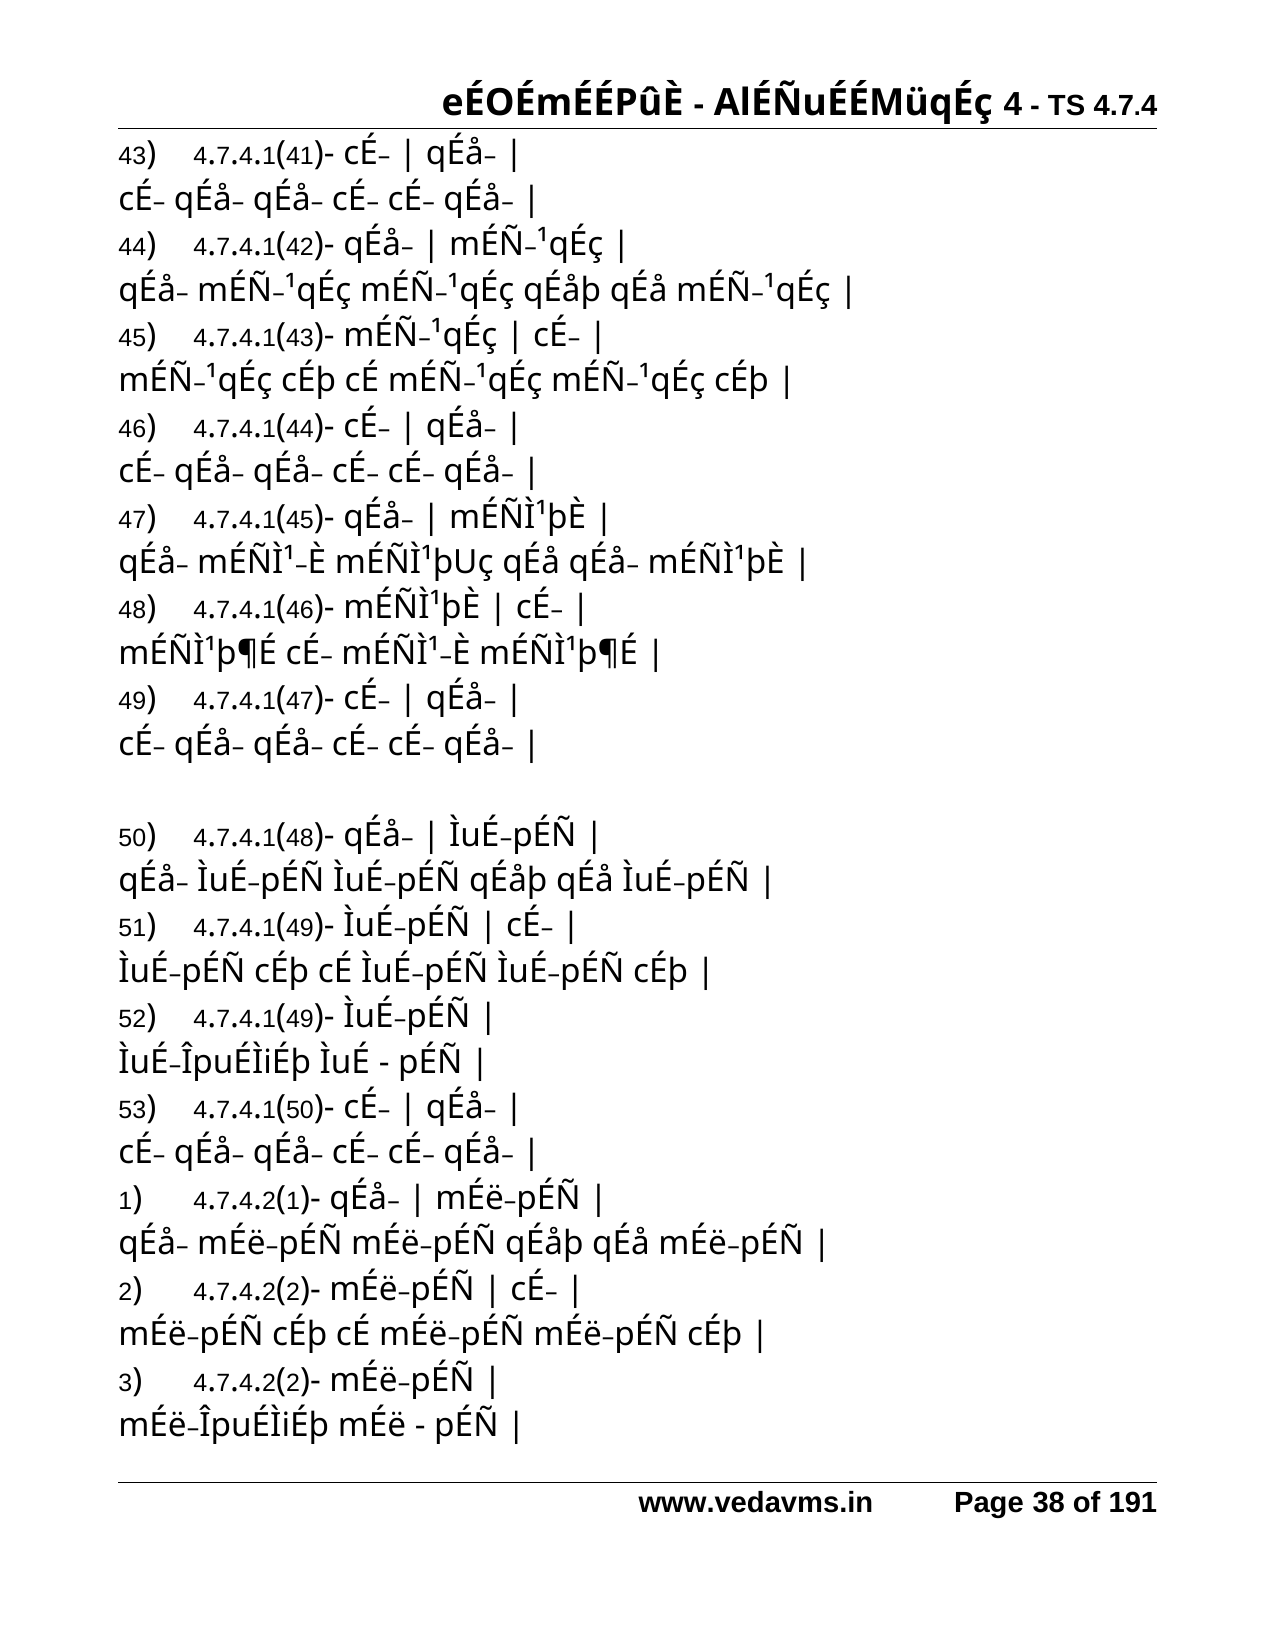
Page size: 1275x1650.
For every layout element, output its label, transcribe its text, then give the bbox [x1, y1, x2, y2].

text mÉÑÌ¹þ¶É cÉ– mÉÑÌ¹–È mÉÑÌ¹þ¶É | [118, 629, 1157, 674]
text 46) 4.7.4.1(44)- cÉ– | qÉå– | [118, 402, 1157, 447]
text 45) 4.7.4.1(43)- mÉÑ–¹qÉç | cÉ– | [118, 311, 1157, 356]
text 43) 4.7.4.1(41)- cÉ– | qÉå– | [118, 129, 1157, 174]
text qÉå– mÉë–pÉÑ mÉë–pÉÑ qÉåþ qÉå mÉë–pÉÑ | [118, 1219, 1157, 1264]
text ÌuÉ–pÉÑ cÉþ cÉ ÌuÉ–pÉÑ ÌuÉ–pÉÑ cÉþ | [118, 947, 1157, 992]
text 2) 4.7.4.2(2)- mÉë–pÉÑ | cÉ– | [118, 1264, 1157, 1310]
text mÉë–pÉÑ cÉþ cÉ mÉë–pÉÑ mÉë–pÉÑ cÉþ | [118, 1310, 1157, 1355]
text qÉå– ÌuÉ–pÉÑ ÌuÉ–pÉÑ qÉåþ qÉå ÌuÉ–pÉÑ | [118, 856, 1157, 901]
text cÉ– qÉå– qÉå– cÉ– cÉ– qÉå– | [118, 1128, 1157, 1174]
text ÌuÉ–ÎpuÉÌiÉþ ÌuÉ - pÉÑ | [118, 1037, 1157, 1083]
text mÉÑ–¹qÉç cÉþ cÉ mÉÑ–¹qÉç mÉÑ–¹qÉç cÉþ | [118, 356, 1157, 402]
text 44) 4.7.4.1(42)- qÉå– | mÉÑ–¹qÉç | [118, 220, 1157, 265]
text 47) 4.7.4.1(45)- qÉå– | mÉÑÌ¹þÈ | [118, 492, 1157, 538]
text 53) 4.7.4.1(50)- cÉ– | qÉå– | [118, 1083, 1157, 1128]
text cÉ– qÉå– qÉå– cÉ– cÉ– qÉå– | [118, 447, 1157, 492]
text qÉå– mÉÑ–¹qÉç mÉÑ–¹qÉç qÉåþ qÉå mÉÑ–¹qÉç | [118, 265, 1157, 311]
text qÉå– mÉÑÌ¹–È mÉÑÌ¹þUç qÉå qÉå– mÉÑÌ¹þÈ | [118, 538, 1157, 583]
text mÉë–ÎpuÉÌiÉþ mÉë - pÉÑ | [118, 1401, 1157, 1446]
text cÉ– qÉå– qÉå– cÉ– cÉ– qÉå– | [118, 719, 1157, 765]
text 48) 4.7.4.1(46)- mÉÑÌ¹þÈ | cÉ– | [118, 583, 1157, 629]
text 52) 4.7.4.1(49)- ÌuÉ–pÉÑ | [118, 992, 1157, 1037]
text 1) 4.7.4.2(1)- qÉå– | mÉë–pÉÑ | [118, 1174, 1157, 1219]
text 3) 4.7.4.2(2)- mÉë–pÉÑ | [118, 1355, 1157, 1401]
text 51) 4.7.4.1(49)- ÌuÉ–pÉÑ | cÉ– | [118, 901, 1157, 947]
text 49) 4.7.4.1(47)- cÉ– | qÉå– | [118, 674, 1157, 719]
text cÉ– qÉå– qÉå– cÉ– cÉ– qÉå– | [118, 174, 1157, 220]
text 50) 4.7.4.1(48)- qÉå– | ÌuÉ–pÉÑ | [118, 810, 1157, 856]
